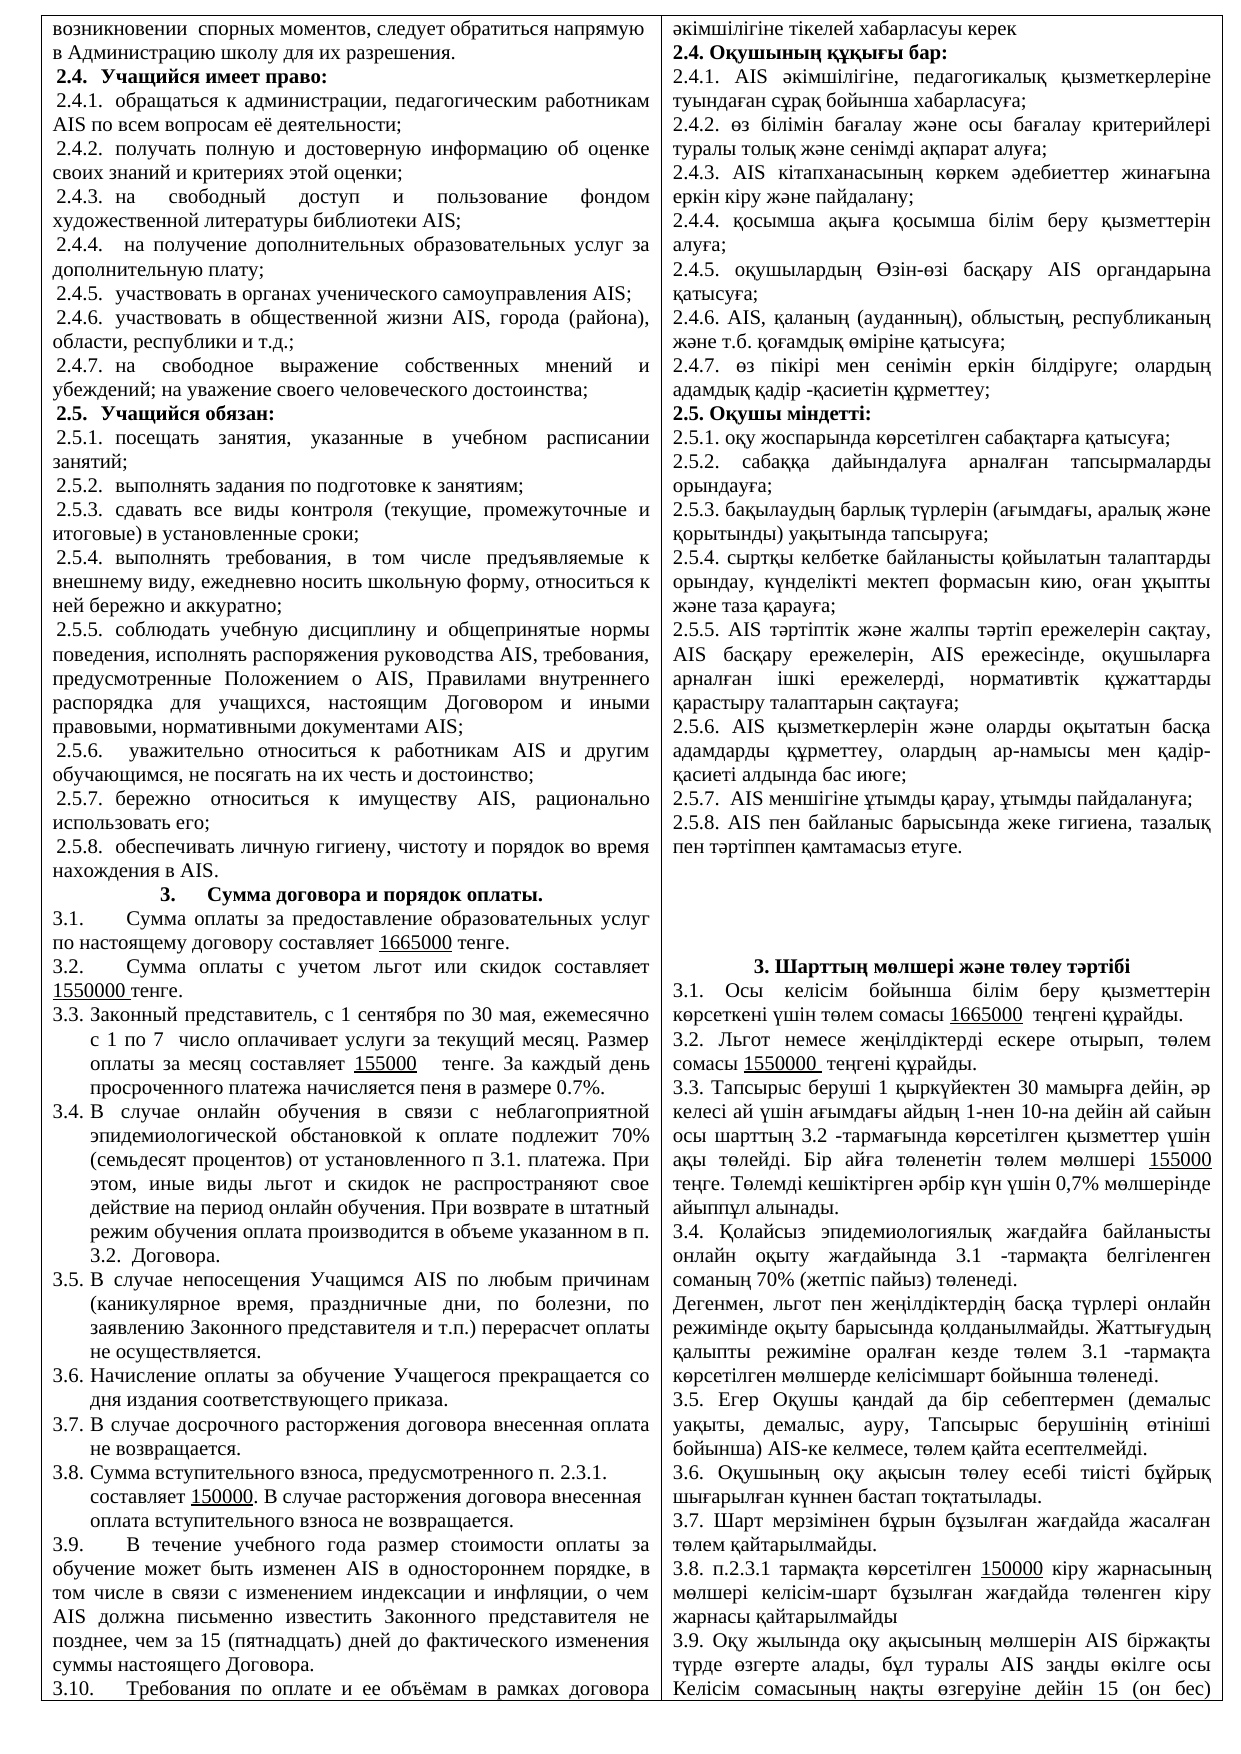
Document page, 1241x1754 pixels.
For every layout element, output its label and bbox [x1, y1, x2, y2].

table_header [662, 16, 1222, 1700]
table_header [42, 16, 661, 1700]
